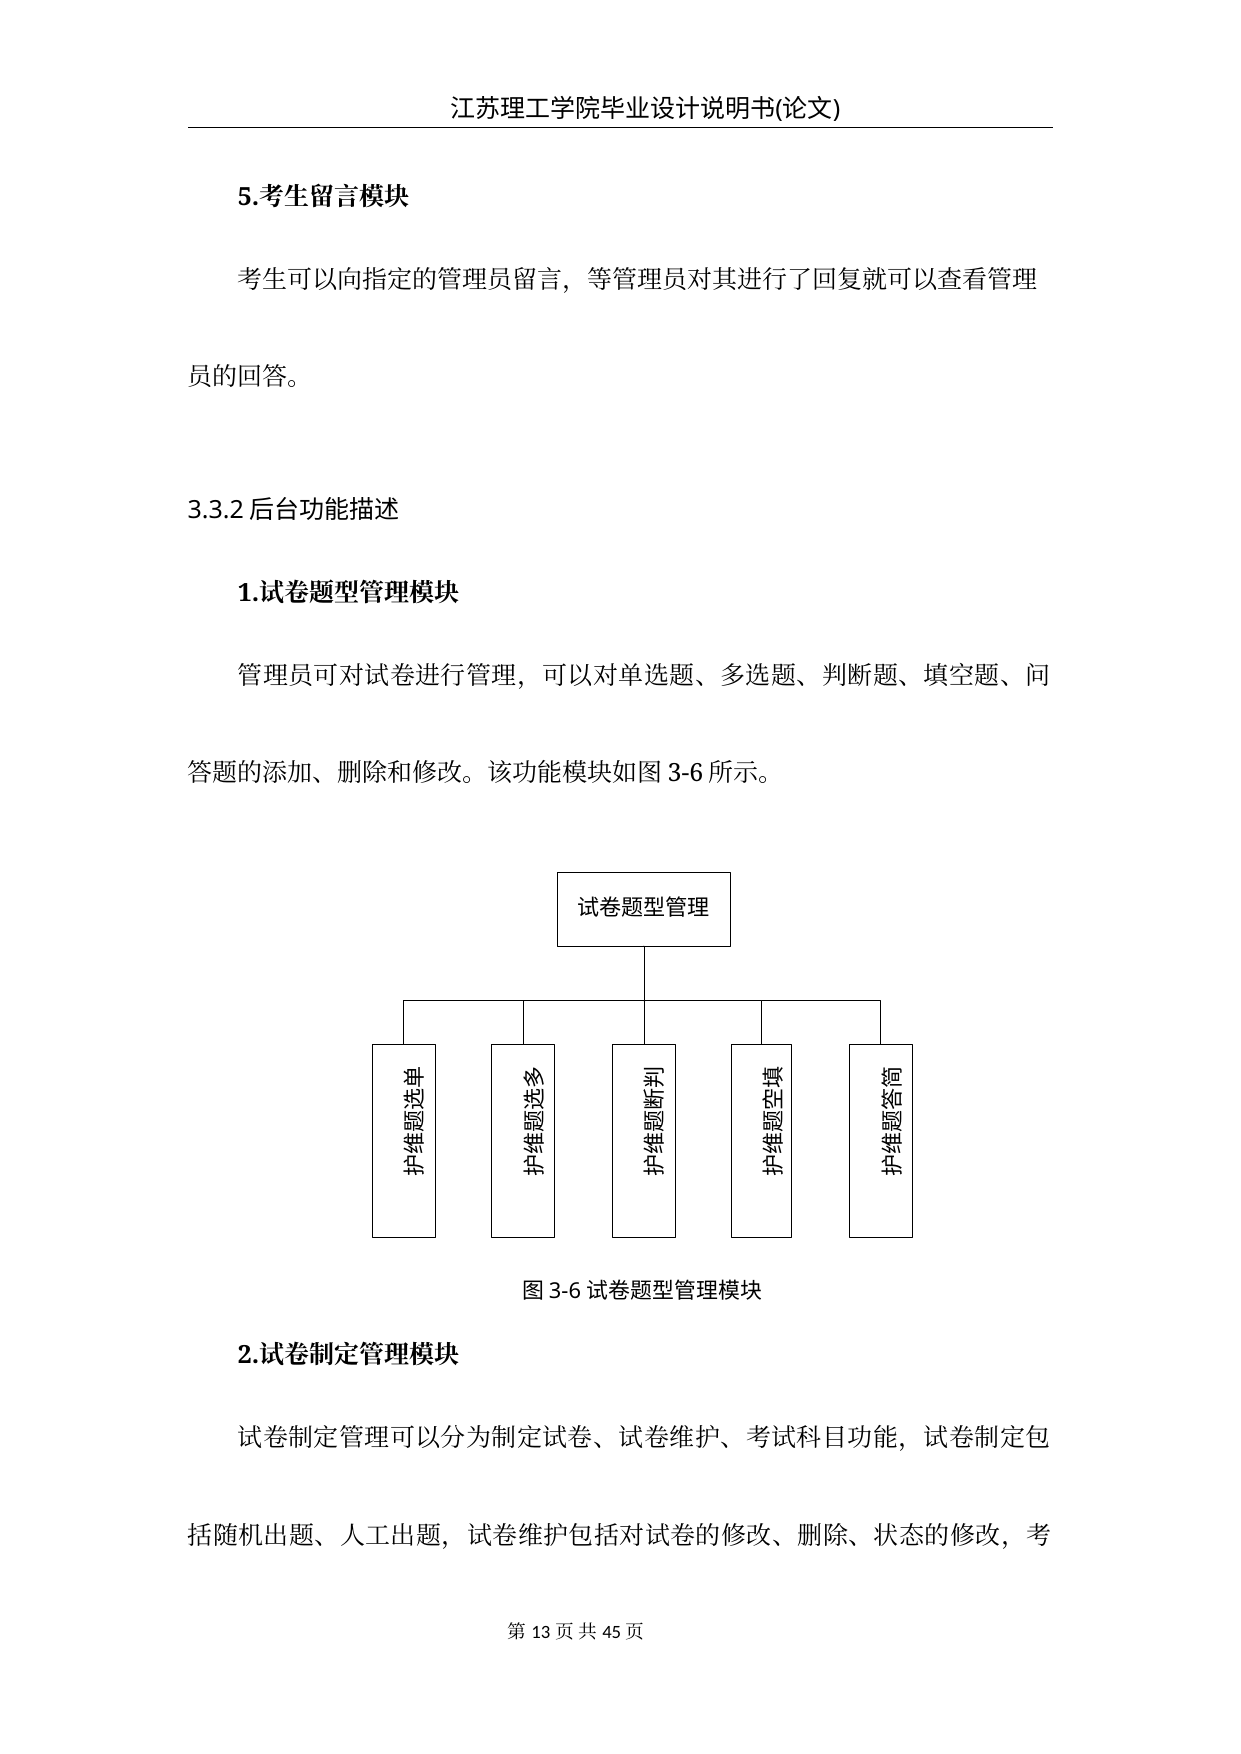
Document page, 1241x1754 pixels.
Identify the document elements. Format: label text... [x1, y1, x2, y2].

text 1.试卷题型管理模块 [187, 558, 1053, 623]
text 考生可以向指定的管理员留言，等管理员对其进行了回复就可以查看管理员的回答。 [187, 245, 1053, 407]
text 图3-6 试卷题型管理模块 [187, 1272, 1053, 1305]
text 2.试卷制定管理模块 [187, 1321, 1053, 1386]
text 5.考生留言模块 [187, 162, 1053, 227]
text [187, 1404, 1053, 1566]
text 管理员可对试卷进行管理，可以对单选题、多选题、判断题、填空题、问答题的添加、删除和修改。该功能模块如图3-6所示。 [187, 641, 1053, 803]
subtitle 3.3.2后台功能描述 [187, 475, 1053, 540]
